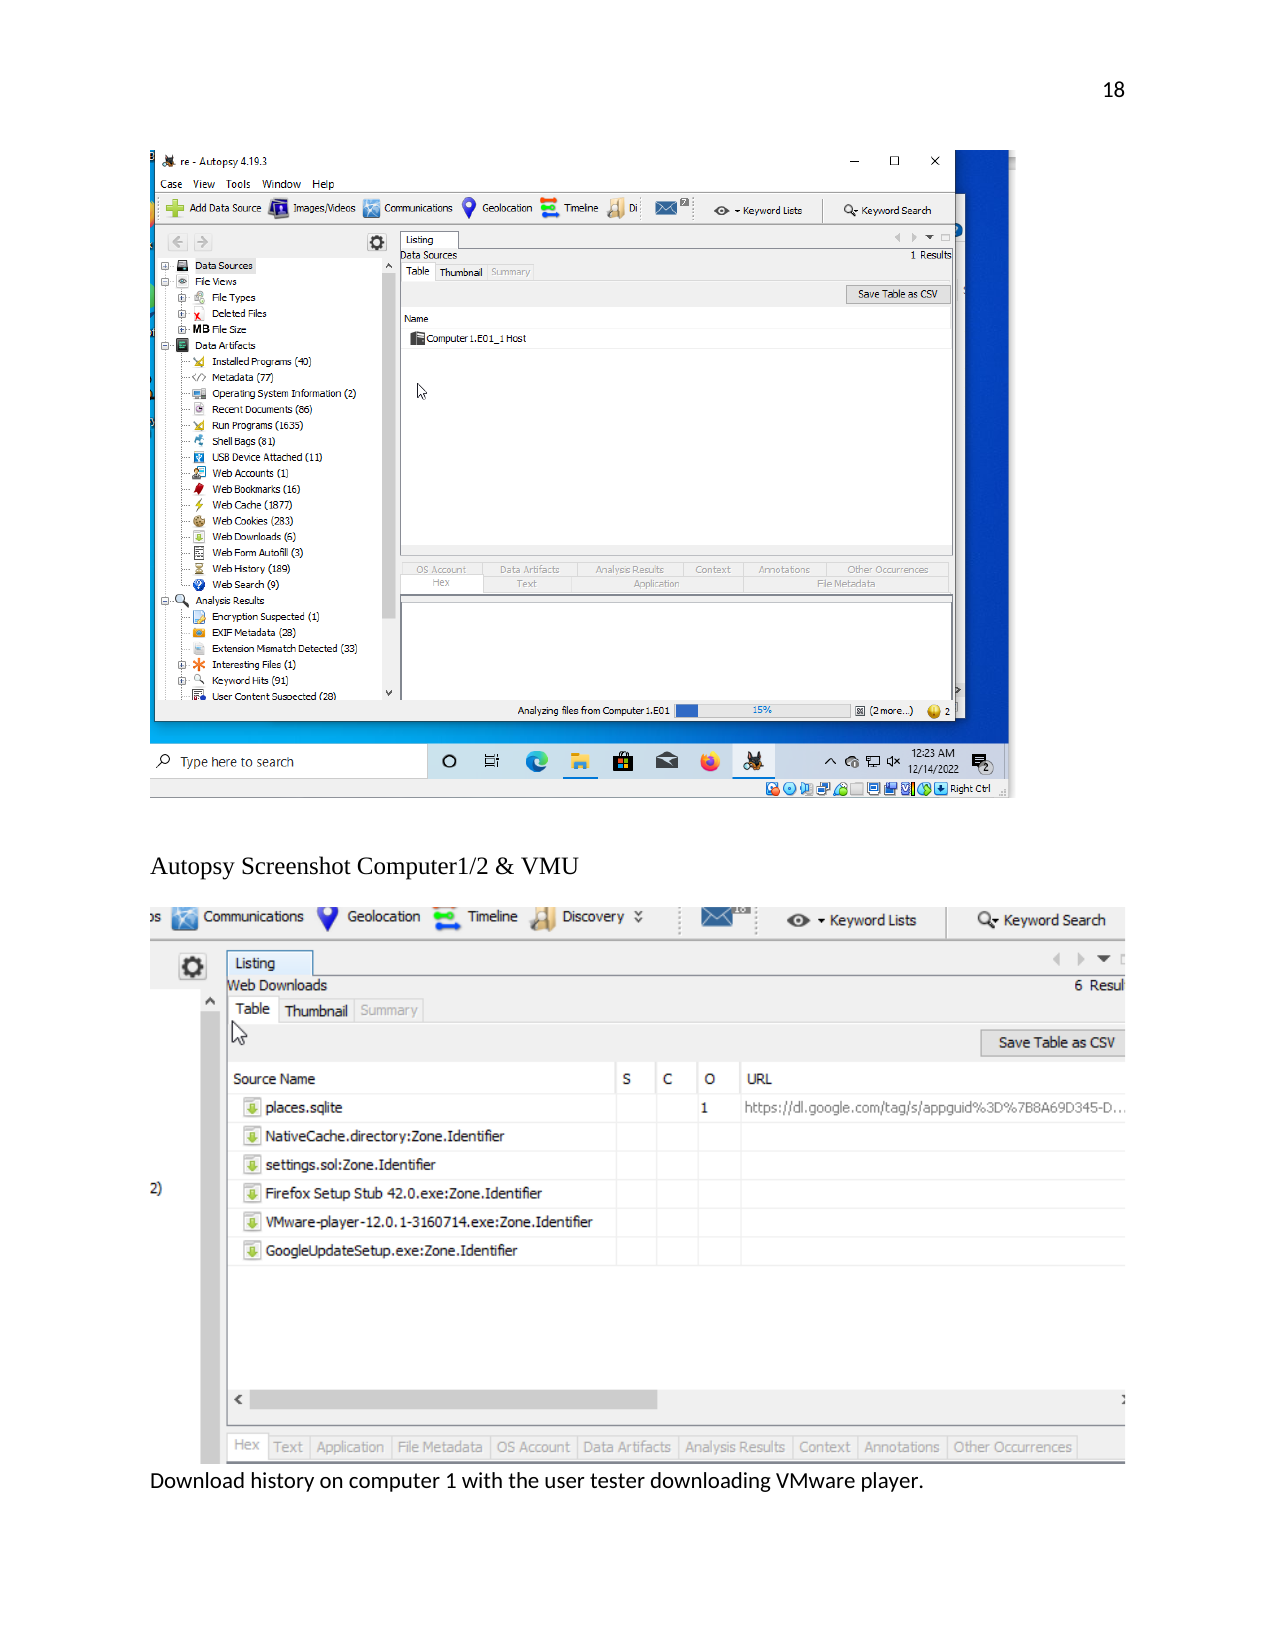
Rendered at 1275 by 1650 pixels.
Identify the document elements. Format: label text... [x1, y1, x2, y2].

picture [150, 907, 1125, 1464]
text Download history on computer 1 with the user tester downloading VMware player. [150, 1467, 1125, 1495]
picture [150, 150, 1016, 798]
subtitle Autopsy Screenshot Computer1/2 & VMU [150, 851, 1125, 880]
